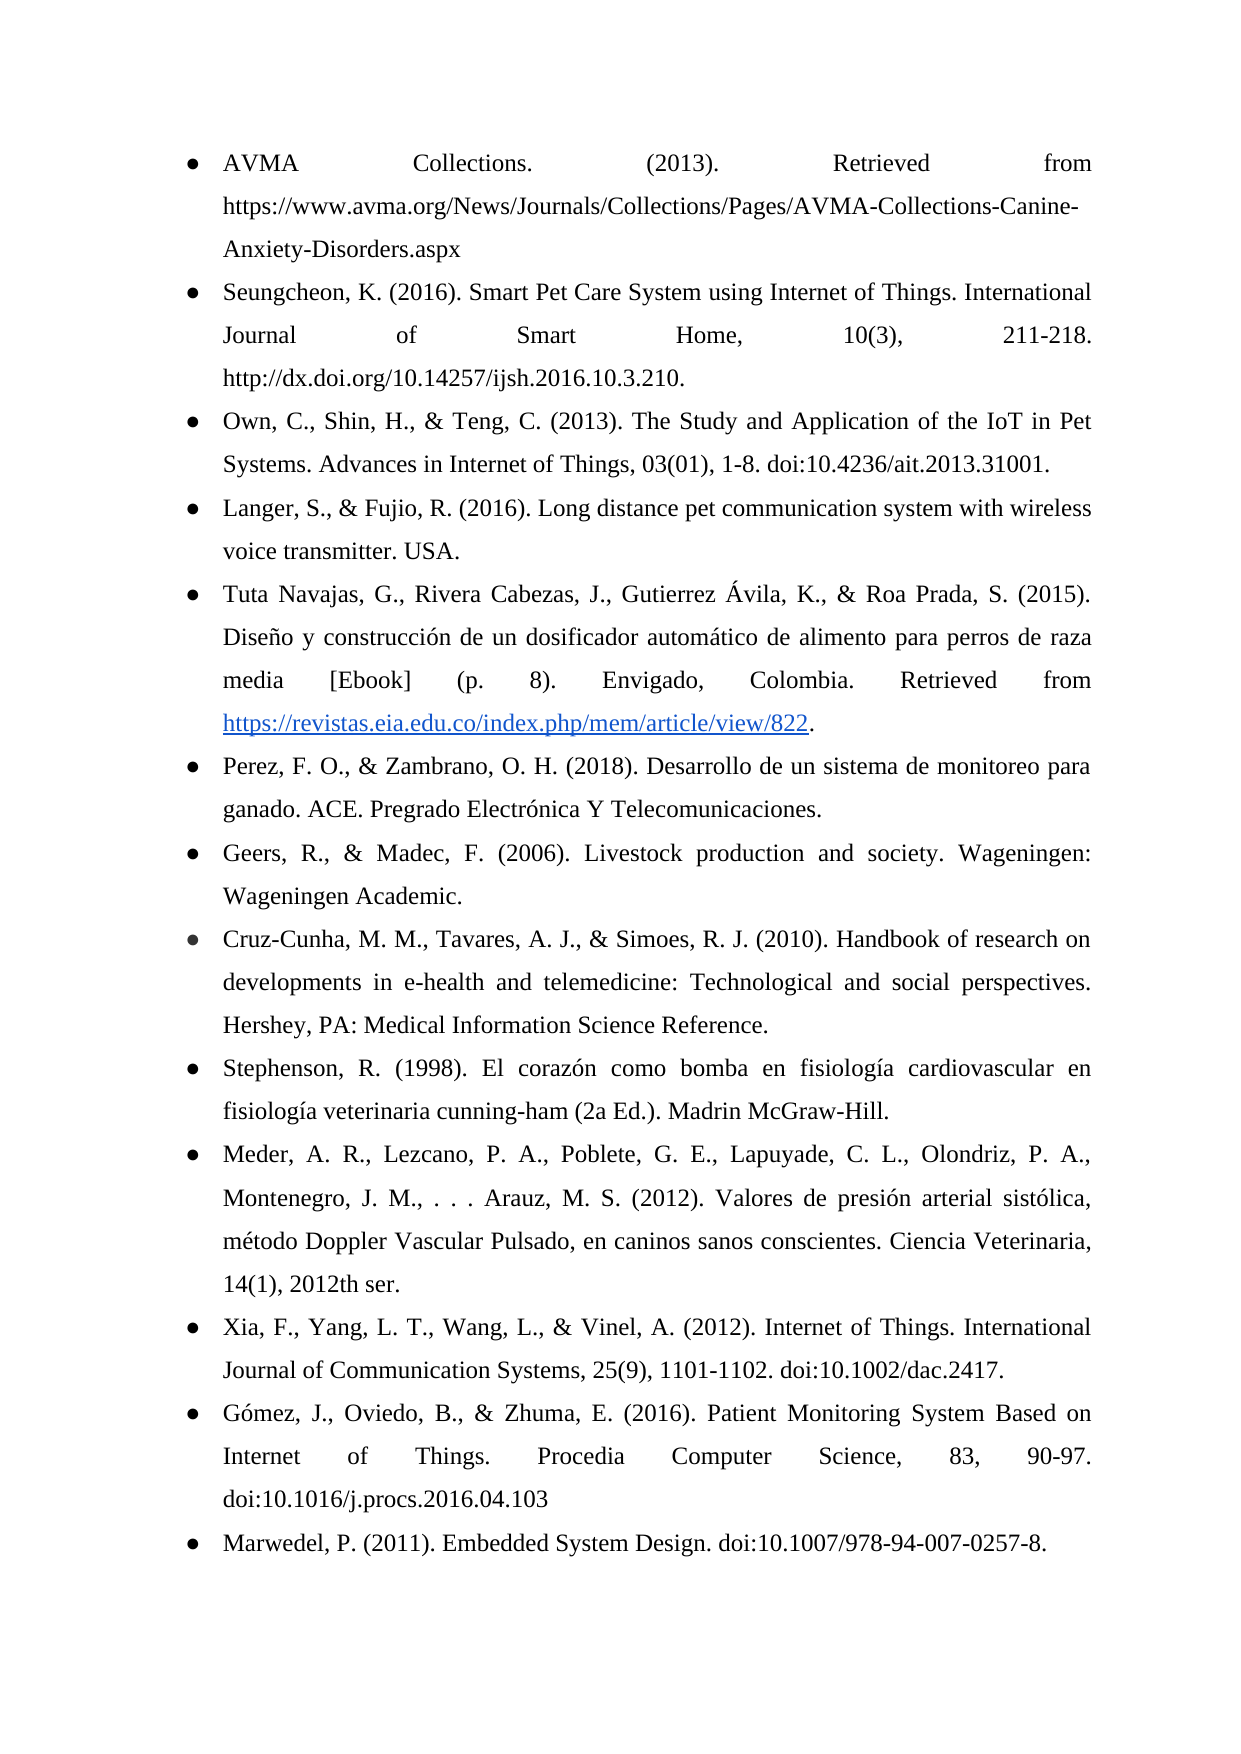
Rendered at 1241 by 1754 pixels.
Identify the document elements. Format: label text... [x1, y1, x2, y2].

list Tuta Navajas, G., Rivera Cabezas, J., Gutierrez Ávila, K., & Roa Prada, S. (2015). Diseño y construcción de un dosificador automático de alimento para perros de raza media [Ebook] (p. 8). Envigado, Colombia. Retrieved from https://revistas.eia.edu.co/index.php/mem/article/view/822. [185, 579, 1092, 737]
list Stephenson, R. (1998). El corazón como bomba en fisiología cardiovascular en fisiología veterinaria cunning-ham (2a Ed.). Madrin McGraw-Hill. [185, 1053, 1092, 1125]
list Xia, F., Yang, L. T., Wang, L., & Vinel, A. (2012). Internet of Things. International Journal of Communication Systems, 25(9), 1101-1102. doi:10.1002/dac.2417. [185, 1312, 1092, 1384]
list AVMA Collections. (2013). Retrieved from https://www.avma.org/News/Journals/Collections/Pages/AVMA-Collections-Canine-Anxiety-Disorders.aspx [185, 148, 1092, 263]
list Cruz-Cunha, M. M., Tavares, A. J., & Simoes, R. J. (2010). Handbook of research on developments in e-health and telemedicine: Technological and social perspectives. Hershey, PA: Medical Information Science Reference. [185, 924, 1092, 1039]
list Perez, F. O., & Zambrano, O. H. (2018). Desarrollo de un sistema de monitoreo para ganado. ACE. Pregrado Electrónica Y Telecomunicaciones. [185, 751, 1092, 823]
list Geers, R., & Madec, F. (2006). Livestock production and society. Wageningen: Wageningen Academic. [185, 838, 1092, 909]
list Meder, A. R., Lezcano, P. A., Poblete, G. E., Lapuyade, C. L., Olondriz, P. A., Montenegro, J. M., . . . Arauz, M. S. (2012). Valores de presión arterial sistólica, método Doppler Vascular Pulsado, en caninos sanos conscientes. Ciencia Veterinaria, 14(1), 2012th ser. [185, 1139, 1092, 1298]
list Own, C., Shin, H., & Teng, C. (2013). The Study and Application of the IoT in Pet Systems. Advances in Internet of Things, 03(01), 1-8. doi:10.4236/ait.2013.31001. [185, 406, 1092, 478]
list Marwedel, P. (2011). Embedded System Design. doi:10.1007/978-94-007-0257-8. [185, 1528, 1092, 1556]
list Langer, S., & Fujio, R. (2016). Long distance pet communication system with wireless voice transmitter. USA. [185, 493, 1092, 564]
list Seungcheon, K. (2016). Smart Pet Care System using Internet of Things. International Journal of Smart Home, 10(3), 211-218. http://dx.doi.org/10.14257/ijsh.2016.10.3.210. [185, 277, 1092, 392]
list Gómez, J., Oviedo, B., & Zhuma, E. (2016). Patient Monitoring System Based on Internet of Things. Procedia Computer Science, 83, 90-97. doi:10.1016/j.procs.2016.04.103 [185, 1398, 1092, 1513]
